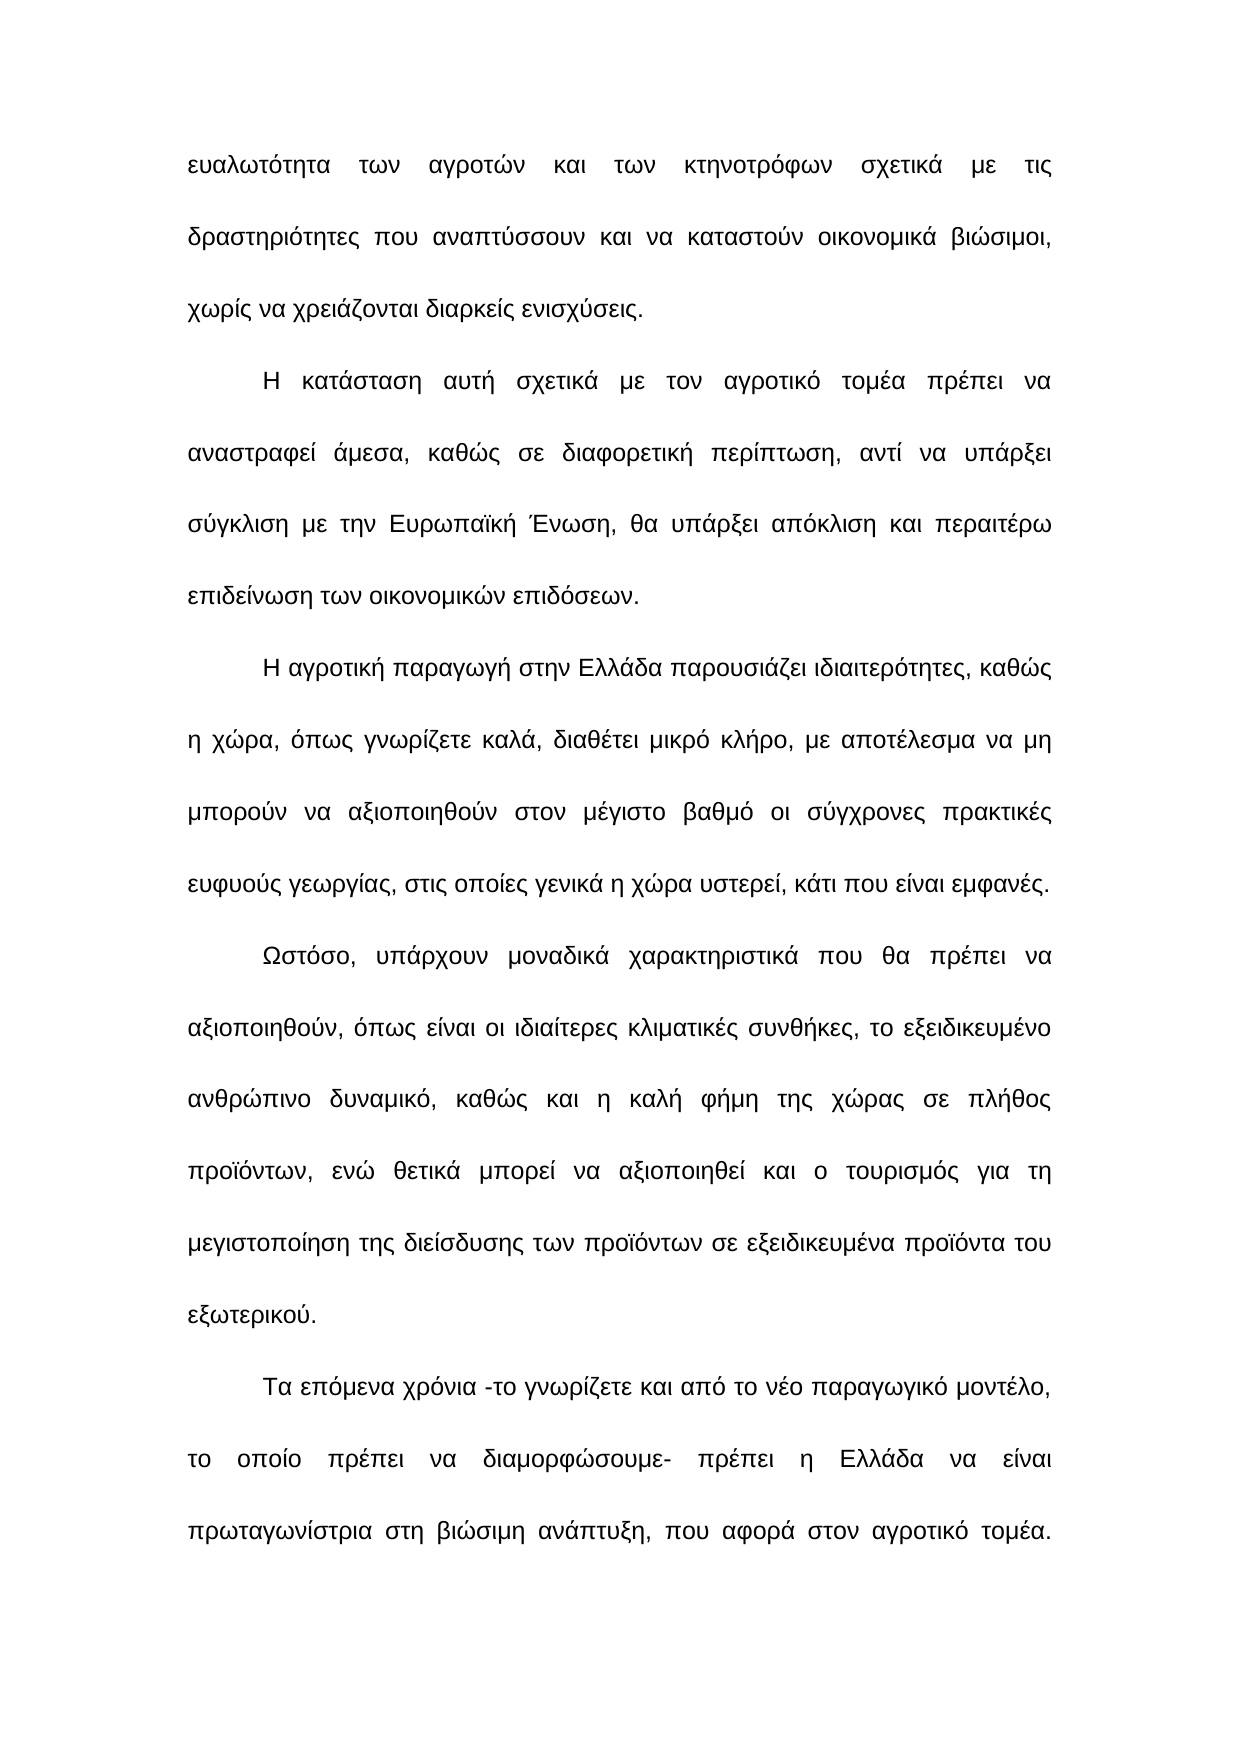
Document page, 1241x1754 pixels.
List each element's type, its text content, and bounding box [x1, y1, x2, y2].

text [187, 150, 1053, 322]
text Η αγροτική παραγωγή στην Ελλάδα παρουσιάζει ιδιαιτερότητες, καθώς η χώρα, όπως γνωρίζετε καλά, διαθέτει μικρό κλήρο, με αποτέλεσμα να μη μπορούν να αξιοποιηθούν στον μέγιστο βαθμό οι σύγχρονες πρακτικές ευφυούς γεωργίας, στις οποίες γενικά η χώρα υστερεί, κάτι που είναι εμφανές. [187, 653, 1053, 897]
text Ωστόσο, υπάρχουν μοναδικά χαρακτηριστικά που θα πρέπει να αξιοποιηθούν, όπως είναι οι ιδιαίτερες κλιματικές συνθήκες, το εξειδικευμένο ανθρώπινο δυναμικό, καθώς και η καλή φήμη της χώρας σε πλήθος προϊόντων, ενώ θετικά μπορεί να αξιοποιηθεί και ο τουρισμός για τη μεγιστοποίηση της διείσδυσης των προϊόντων σε εξειδικευμένα προϊόντα του εξωτερικού. [187, 941, 1053, 1329]
text Η κατάσταση αυτή σχετικά με τον αγροτικό τομέα πρέπει να αναστραφεί άμεσα, καθώς σε διαφορετική περίπτωση, αντί να υπάρξει σύγκλιση με την Ευρωπαϊκή Ένωση, θα υπάρξει απόκλιση και περαιτέρω επιδείνωση των οικονομικών επιδόσεων. [187, 366, 1053, 610]
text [187, 1372, 1053, 1544]
